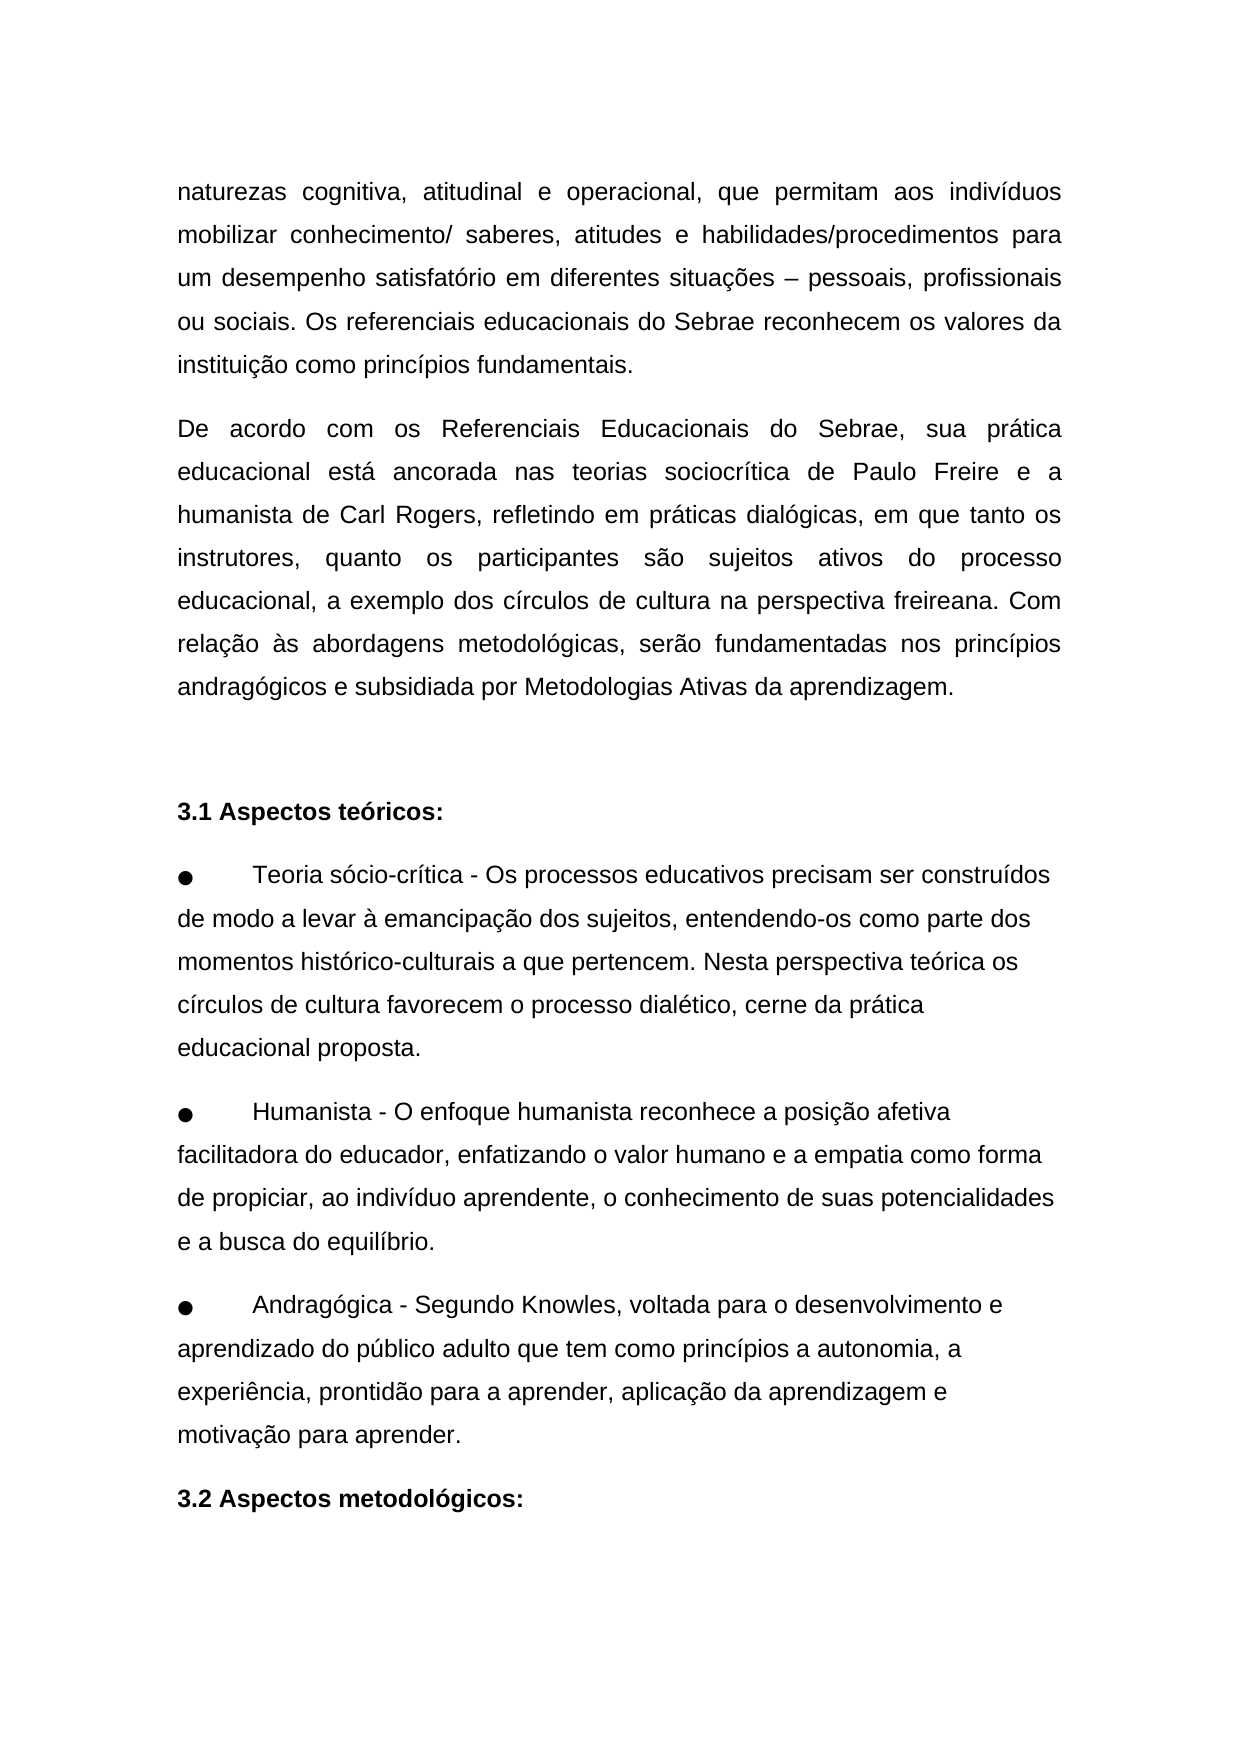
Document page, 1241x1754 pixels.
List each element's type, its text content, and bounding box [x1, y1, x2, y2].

text De acordo com os Referenciais Educacionais do Sebrae, sua prática educacional está ancorada nas teorias sociocrítica de Paulo Freire e a humanista de Carl Rogers, refletindo em práticas dialógicas, em que tanto os instrutores, quanto os participantes são sujeitos ativos do processo educacional, a exemplo dos círculos de cultura na perspectiva freireana. Com relação às abordagens metodológicas, serão fundamentadas nos princípios andragógicos e subsidiada por Metodologias Ativas da aprendizagem. [177, 413, 1063, 701]
text 3.1 Aspectos teóricos: [177, 797, 1063, 825]
list Teoria sócio-crítica - Os processos educativos precisam ser construídos de modo a levar à emancipação dos sujeitos, entendendo-os como parte dos momentos histórico-culturais a que pertencem. Nesta perspectiva teórica os círculos de cultura favorecem o processo dialético, cerne da prática educacional proposta. [177, 861, 1063, 1062]
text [177, 177, 1063, 378]
list Humanista - O enfoque humanista reconhece a posição afetiva facilitadora do educador, enfatizando o valor humano e a empatia como forma de propiciar, ao indivíduo aprendente, o conhecimento de suas potencialidades e a busca do equilíbrio. [177, 1097, 1063, 1255]
text 3.2 Aspectos metodológicos: [177, 1484, 1063, 1513]
list Andragógica - Segundo Knowles, voltada para o desenvolvimento e aprendizado do público adulto que tem como princípios a autonomia, a experiência, prontidão para a aprender, aplicação da aprendizagem e motivação para aprender. [177, 1291, 1063, 1449]
